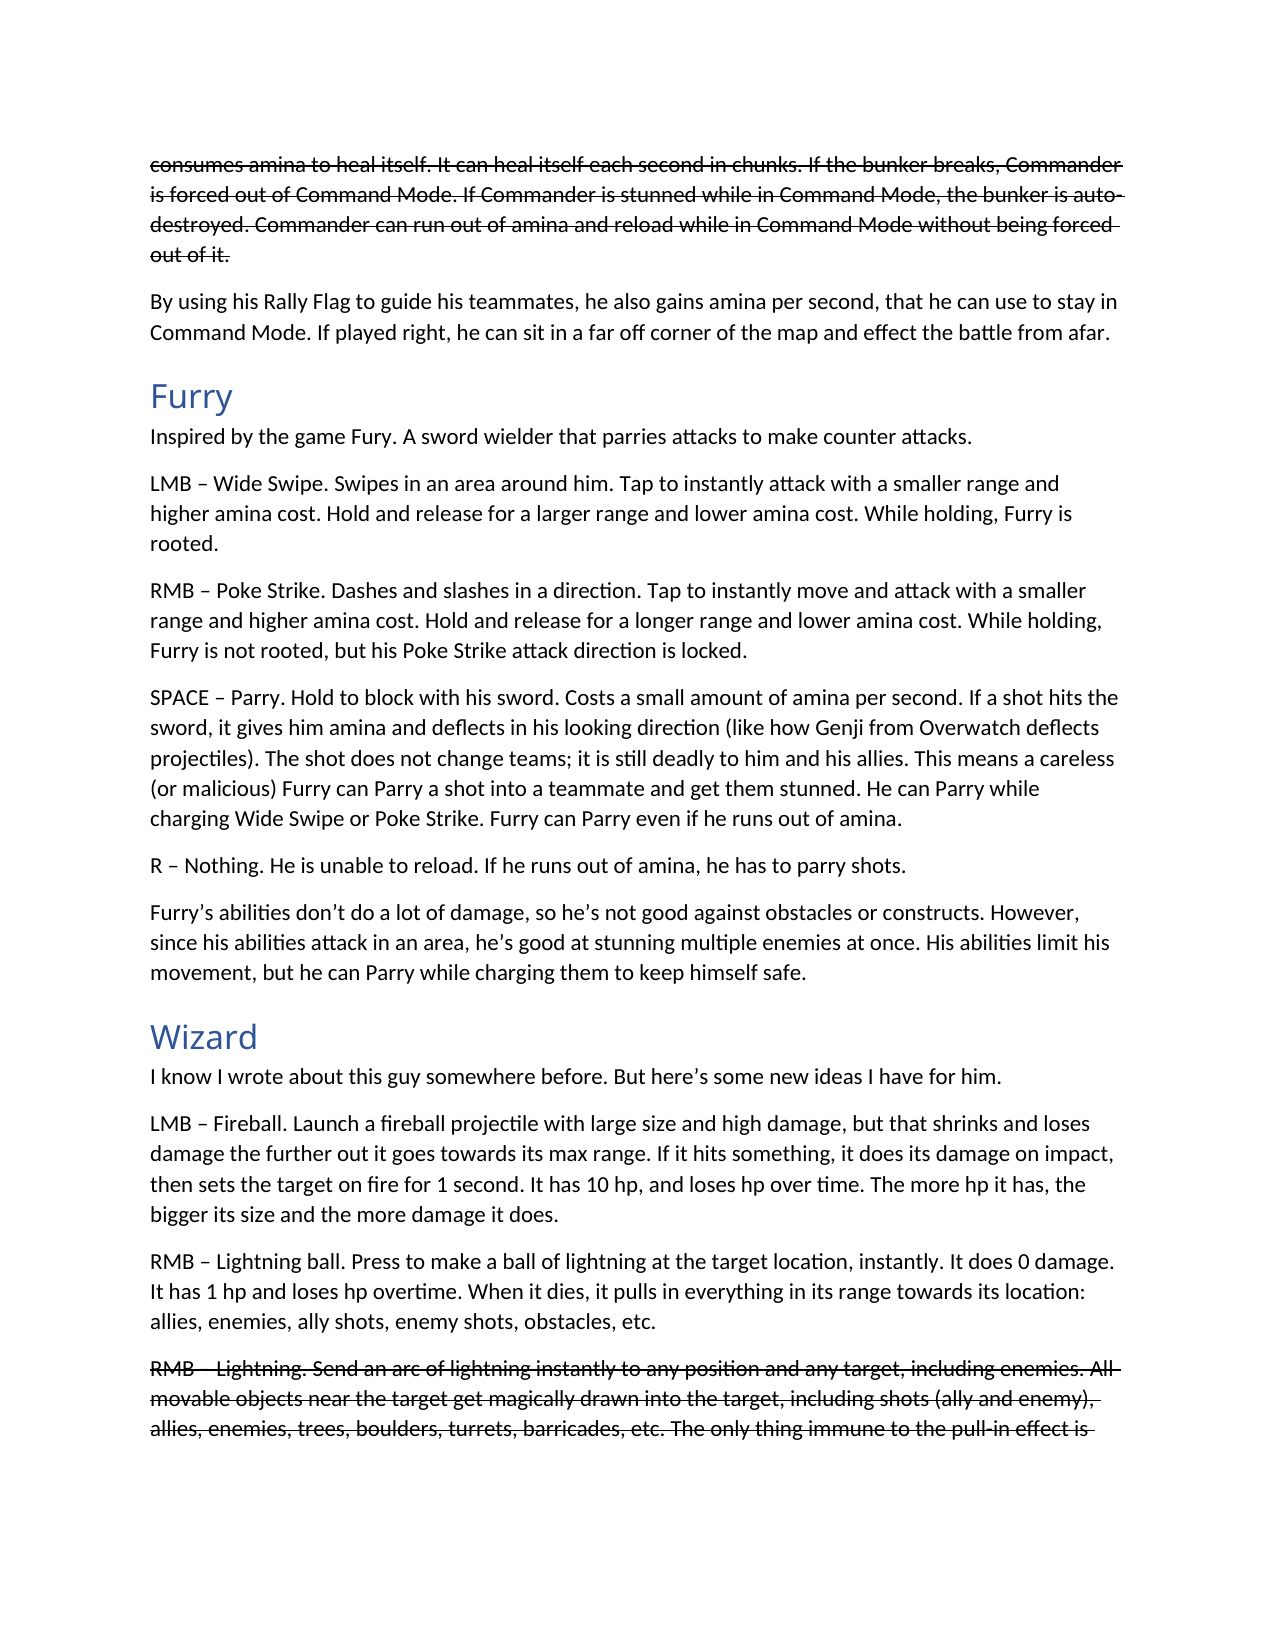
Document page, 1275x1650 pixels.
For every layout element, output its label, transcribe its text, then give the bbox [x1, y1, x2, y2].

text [150, 1354, 1125, 1443]
text LMB – Fireball. Launch a fireball projectile with large size and high damage, but that shrinks and loses damage the further out it goes towards its max range. If it hits something, it does its damage on impact, then sets the target on fire for 1 second. It has 10 hp, and loses hp over time. The more hp it has, the bigger its size and the more damage it does. [150, 1109, 1125, 1228]
text RMB – Poke Strike. Dashes and slashes in a direction. Tap to instantly move and attack with a smaller range and higher amina cost. Hold and release for a longer range and lower amina cost. While holding, Furry is not rooted, but his Poke Strike attack direction is locked. [150, 576, 1125, 664]
text By using his Rally Flag to guide his teammates, he also gains amina per second, that he can use to stay in Command Mode. If played right, he can sit in a far off corner of the map and effect the battle from afar. [150, 287, 1125, 346]
text RMB – Lightning ball. Press to make a ball of lightning at the target location, instantly. It does 0 damage. It has 1 hp and loses hp overtime. When it dies, it pulls in everything in its range towards its location: allies, enemies, ally shots, enemy shots, obstacles, etc. [150, 1247, 1125, 1335]
subtitle Furry [150, 373, 1125, 418]
text Inspired by the game Fury. A sword wielder that parries attacks to make counter attacks. [150, 422, 1125, 450]
text Furry’s abilities don’t do a lot of damage, so he’s not good against obstacles or constructs. However, since his abilities attack in an area, he’s good at stunning multiple enemies at once. His abilities limit his movement, but he can Parry while charging them to keep himself safe. [150, 898, 1125, 986]
text SPACE – Parry. Hold to block with his sword. Costs a small amount of amina per second. If a shot hits the sword, it gives him amina and deflects in his looking direction (like how Genji from Overwatch deflects projectiles). The shot does not change teams; it is still deadly to him and his allies. This means a careless (or malicious) Furry can Parry a shot into a teammate and get them stunned. He can Parry while charging Wide Swipe or Poke Strike. Furry can Parry even if he runs out of amina. [150, 683, 1125, 832]
text LMB – Wide Swipe. Swipes in an area around him. Tap to instantly attack with a smaller range and higher amina cost. Hold and release for a larger range and lower amina cost. While holding, Furry is rooted. [150, 469, 1125, 557]
subtitle Wizard [150, 1013, 1125, 1059]
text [150, 150, 1125, 196]
text I know I wrote about this guy somewhere before. But here’s some new ideas I have for him. [150, 1062, 1125, 1091]
text R – Nothing. He is unable to reload. If he runs out of amina, he has to parry shots. [150, 851, 1125, 879]
